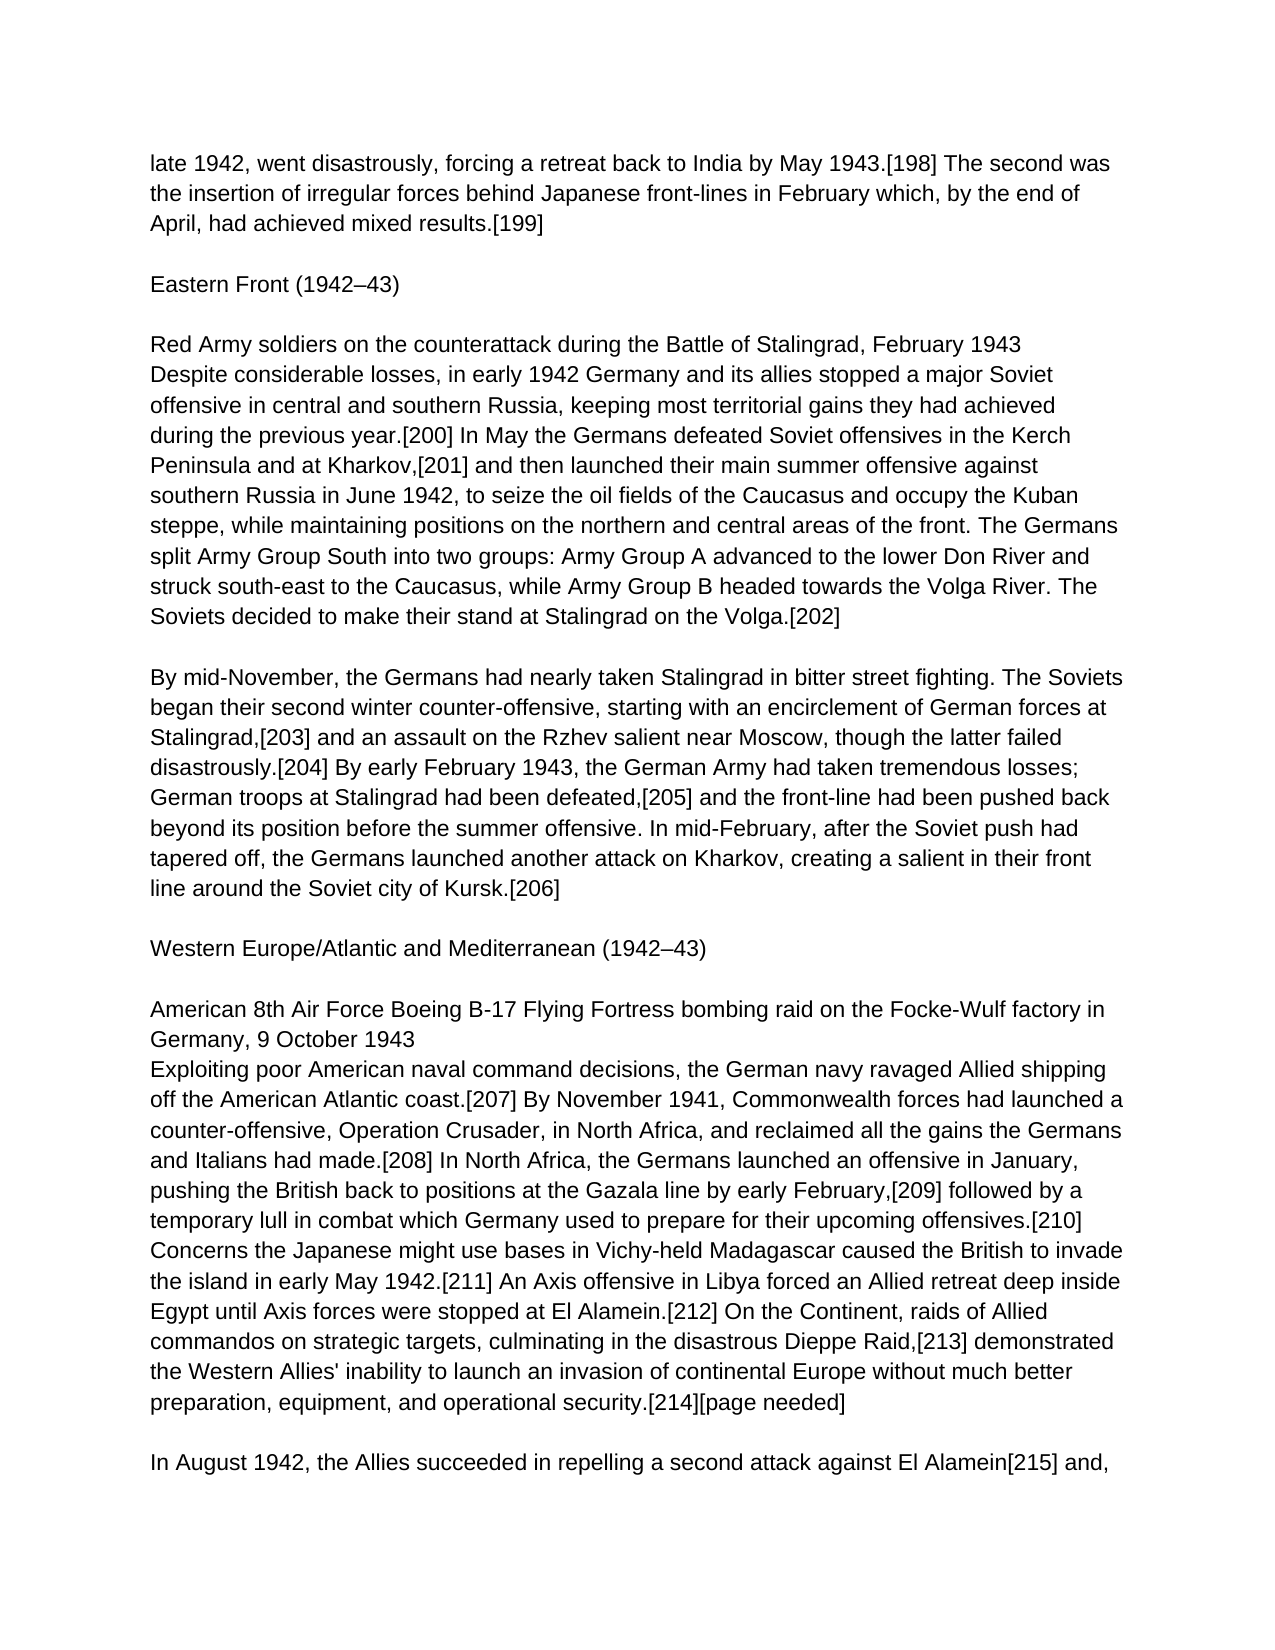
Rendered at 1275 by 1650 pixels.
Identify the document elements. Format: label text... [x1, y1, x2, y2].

text Despite considerable losses, in early 1942 Germany and its allies stopped a major Soviet offensive in central and southern Russia, keeping most territorial gains they had achieved during the previous year.[200] In May the Germans defeated Soviet offensives in the Kerch Peninsula and at Kharkov,[201] and then launched their main summer offensive against southern Russia in June 1942, to seize the oil fields of the Caucasus and occupy the Kuban steppe, while maintaining positions on the northern and central areas of the front. The Germans split Army Group South into two groups: Army Group A advanced to the lower Don River and struck south-east to the Caucasus, while Army Group B headed towards the Volga River. The Soviets decided to make their stand at Stalingrad on the Volga.[202] [150, 361, 1125, 629]
text Eastern Front (1942–43) [150, 271, 1125, 297]
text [150, 150, 1125, 237]
text Western Europe/Atlantic and Mediterranean (1942–43) [150, 935, 1125, 962]
text Exploiting poor American naval command decisions, the German navy ravaged Allied shipping off the American Atlantic coast.[207] By November 1941, Commonwealth forces had launched a counter-offensive, Operation Crusader, in North Africa, and reclaimed all the gains the Germans and Italians had made.[208] In North Africa, the Germans launched an offensive in January, pushing the British back to positions at the Gazala line by early February,[209] followed by a temporary lull in combat which Germany used to prepare for their upcoming offensives.[210] Concerns the Japanese might use bases in Vichy-held Madagascar caused the British to invade the island in early May 1942.[211] An Axis offensive in Libya forced an Allied retreat deep inside Egypt until Axis forces were stopped at El Alamein.[212] On the Continent, raids of Allied commandos on strategic targets, culminating in the disastrous Dieppe Raid,[213] demonstrated the Western Allies' inability to launch an invasion of continental Europe without much better preparation, equipment, and operational security.[214][page needed] [150, 1056, 1125, 1415]
text By mid-November, the Germans had nearly taken Stalingrad in bitter street fighting. The Soviets began their second winter counter-offensive, starting with an encirclement of German forces at Stalingrad,[203] and an assault on the Rzhev salient near Moscow, though the latter failed disastrously.[204] By early February 1943, the German Army had taken tremendous losses; German troops at Stalingrad had been defeated,[205] and the front-line had been pushed back beyond its position before the summer offensive. In mid-February, after the Soviet push had tapered off, the Germans launched another attack on Kharkov, creating a salient in their front line around the Soviet city of Kursk.[206] [150, 663, 1125, 901]
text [150, 1449, 1125, 1475]
text Red Army soldiers on the counterattack during the Battle of Stalingrad, February 1943 [150, 331, 1125, 358]
text American 8th Air Force Boeing B-17 Flying Fortress bombing raid on the Focke-Wulf factory in Germany, 9 October 1943 [150, 996, 1125, 1052]
